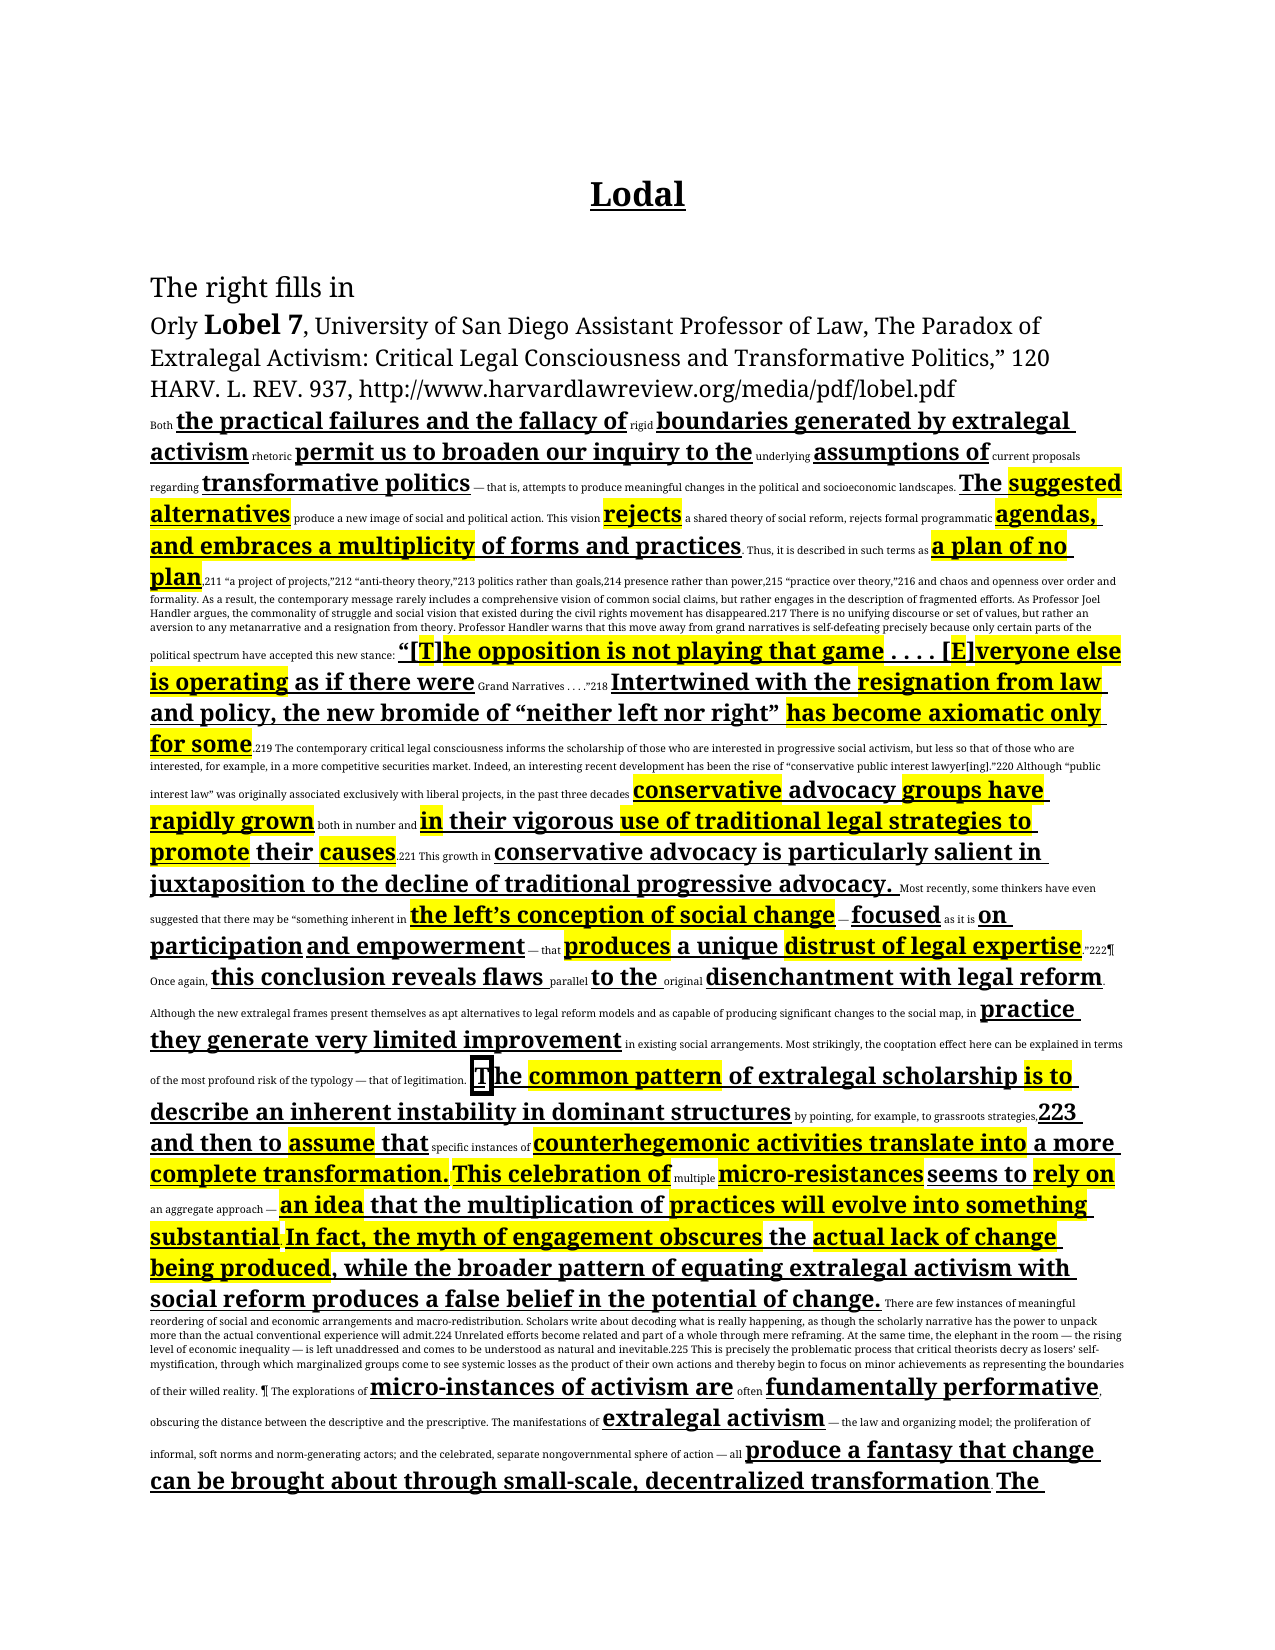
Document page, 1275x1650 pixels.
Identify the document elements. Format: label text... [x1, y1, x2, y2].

subtitle The right fills in [150, 268, 1125, 305]
subtitle Lodal [150, 171, 1125, 216]
text Orly Lobel 7, University of San Diego Assistant Professor of Law, The Paradox of Extralegal Activism: Critical Legal Consciousness and Transformative Politics,” 120 HARV. L. REV. 937, http://www.harvardlawreview.org/media/pdf/lobel.pdf [150, 305, 1125, 404]
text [150, 404, 1125, 1496]
